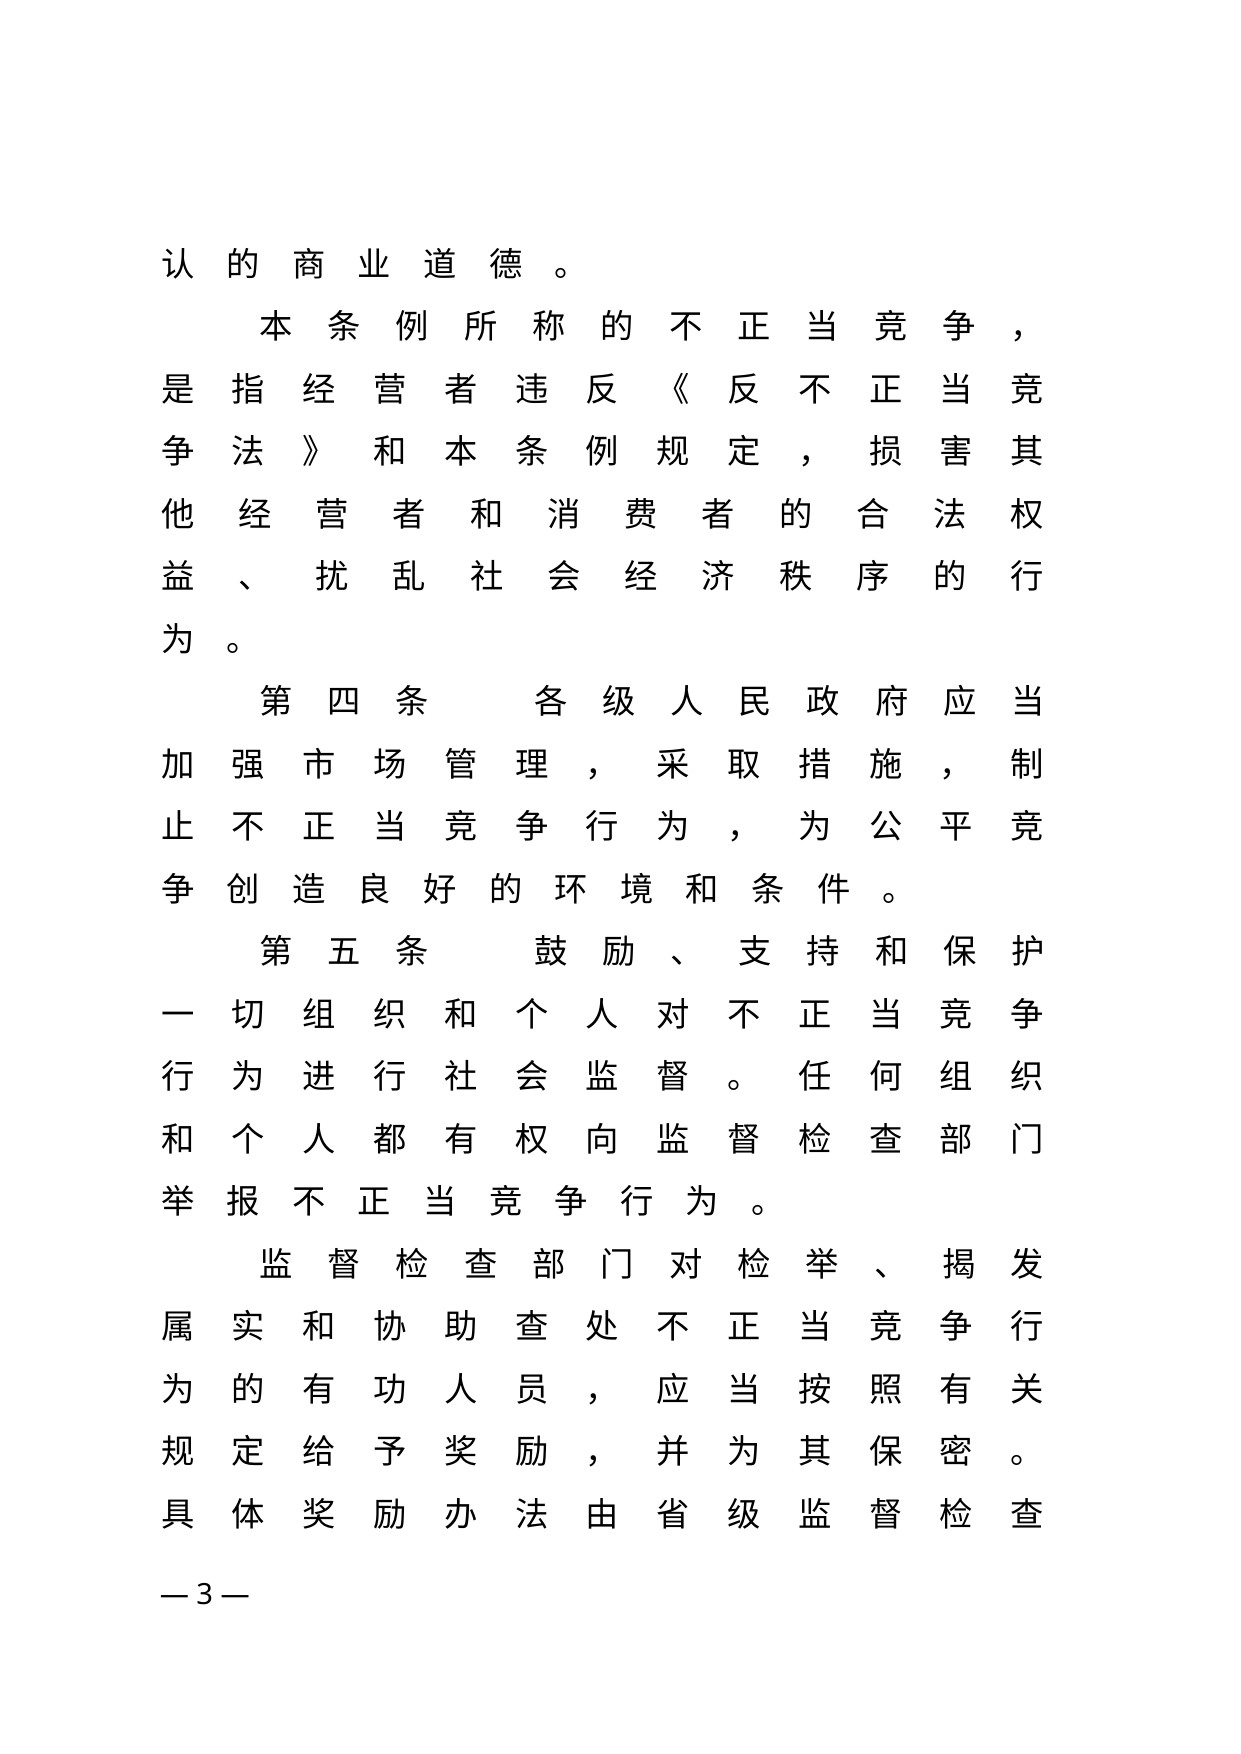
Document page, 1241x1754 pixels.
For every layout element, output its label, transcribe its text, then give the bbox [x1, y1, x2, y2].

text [161, 1231, 1077, 1543]
text 本条例所称的不正当竞争，是指经营者违反《反不正当竞争法》和本条例规定，损害其他经营者和消费者的合法权益、扰乱社会经济秩序的行为。 [161, 293, 1077, 668]
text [161, 231, 1077, 293]
text 第四条 各级人民政府应当加强市场管理，采取措施，制止不正当竞争行为，为公平竞争创造良好的环境和条件。 [161, 668, 1077, 918]
text 第五条 鼓励、支持和保护一切组织和个人对不正当竞争行为进行社会监督。任何组织和个人都有权向监督检查部门举报不正当竞争行为。 [161, 918, 1077, 1231]
